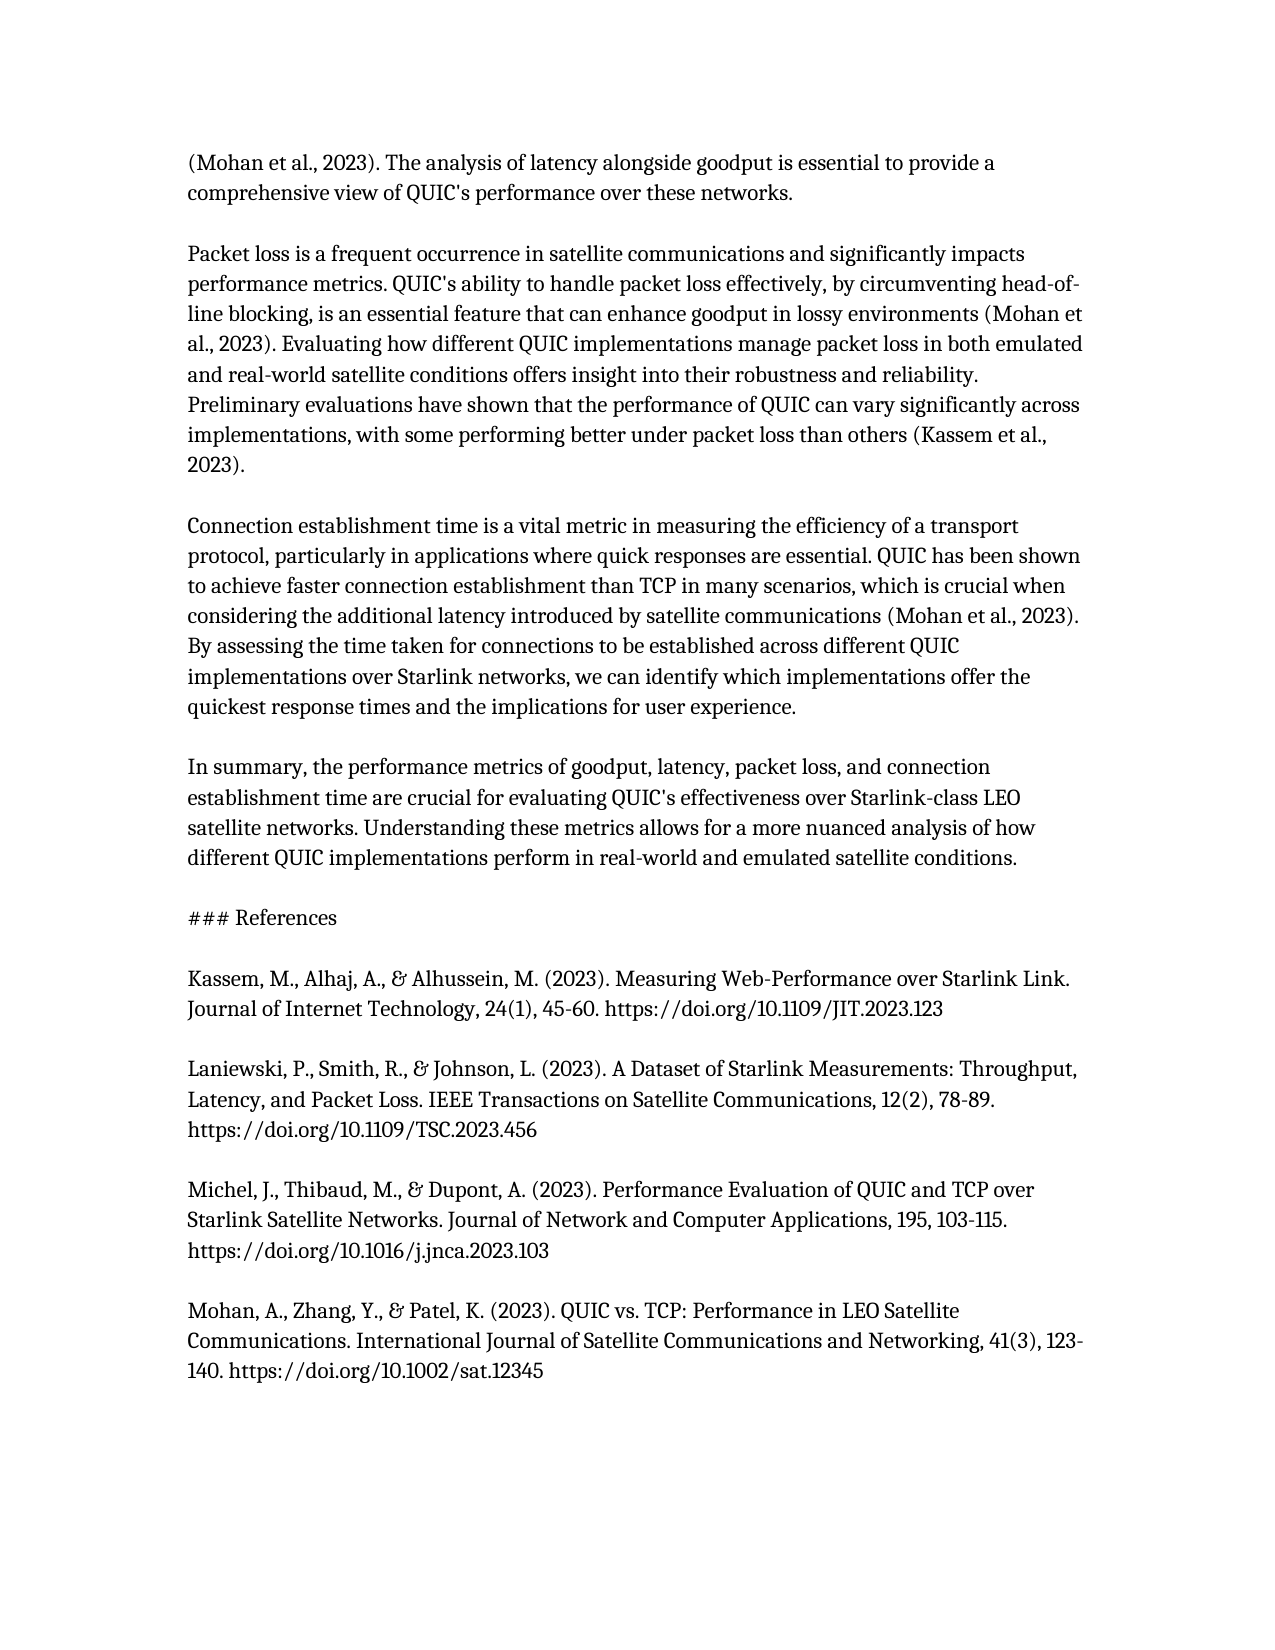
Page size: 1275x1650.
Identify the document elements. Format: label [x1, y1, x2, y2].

text [187, 150, 1087, 1385]
